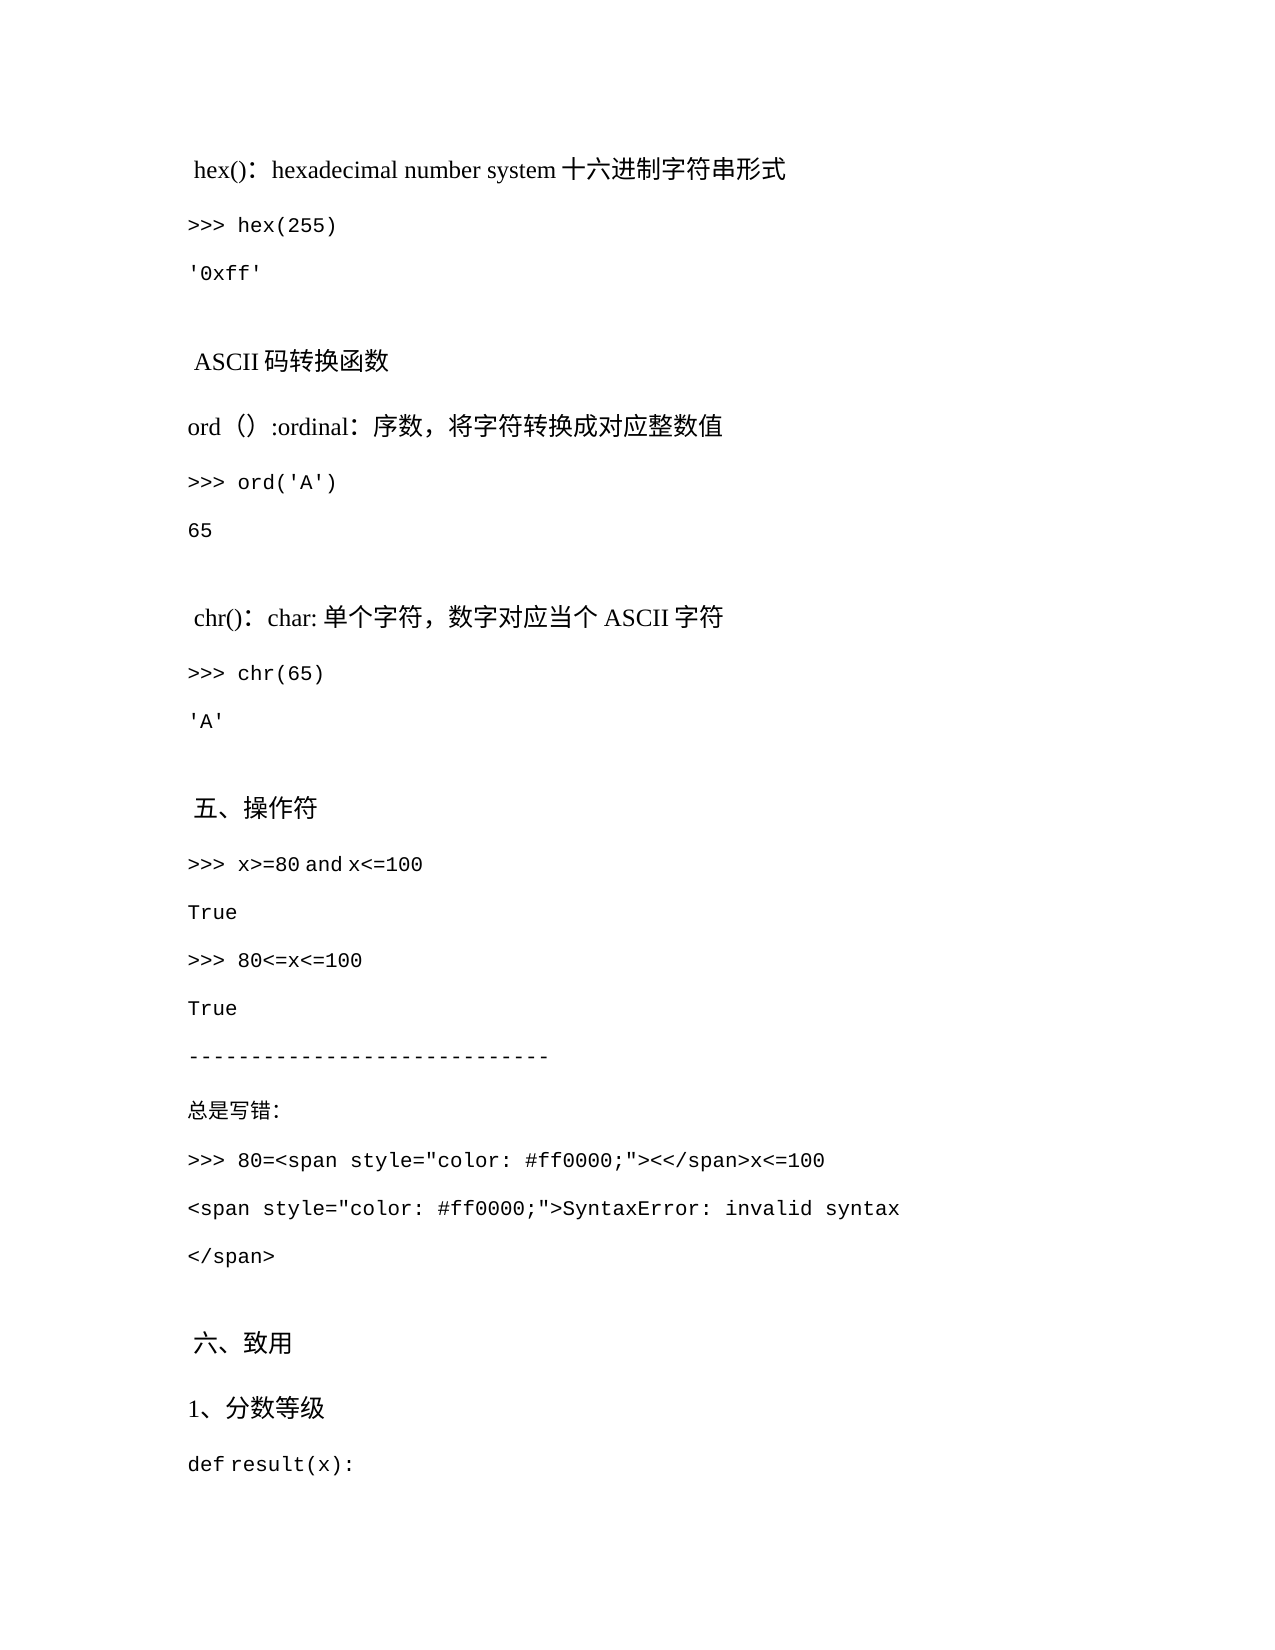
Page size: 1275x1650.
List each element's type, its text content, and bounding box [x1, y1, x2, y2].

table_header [188, 1454, 748, 1478]
text hex()：hexadecimal number system十六进制字符串形式 [187, 150, 1087, 186]
text 1、分数等级 [187, 1389, 1087, 1425]
table_header >>> hex(255) '0xff' [188, 215, 338, 312]
text chr()：char: 单个字符，数字对应当个ASCII字符 [187, 597, 1087, 633]
table_header >>> chr(65) 'A' [188, 663, 325, 759]
title 五、操作符 [187, 788, 1087, 824]
text ord（）:ordinal：序数，将字符转换成对应整数值 [187, 406, 1087, 443]
table_header >>> ord('A') 65 [188, 472, 338, 568]
title 六、致用 [187, 1323, 1087, 1360]
table_header >>> x>=80 and x<=100 True >>> 80<=x<=100 True ----------------------------- 总是写错： >>> 80=<span style="color: #ff0000;"><</span>x<=100 <span style="color: #ff0000;">SyntaxError: invalid syntax </span> [188, 854, 900, 1294]
text ASCII码转换函数 [187, 341, 1087, 377]
